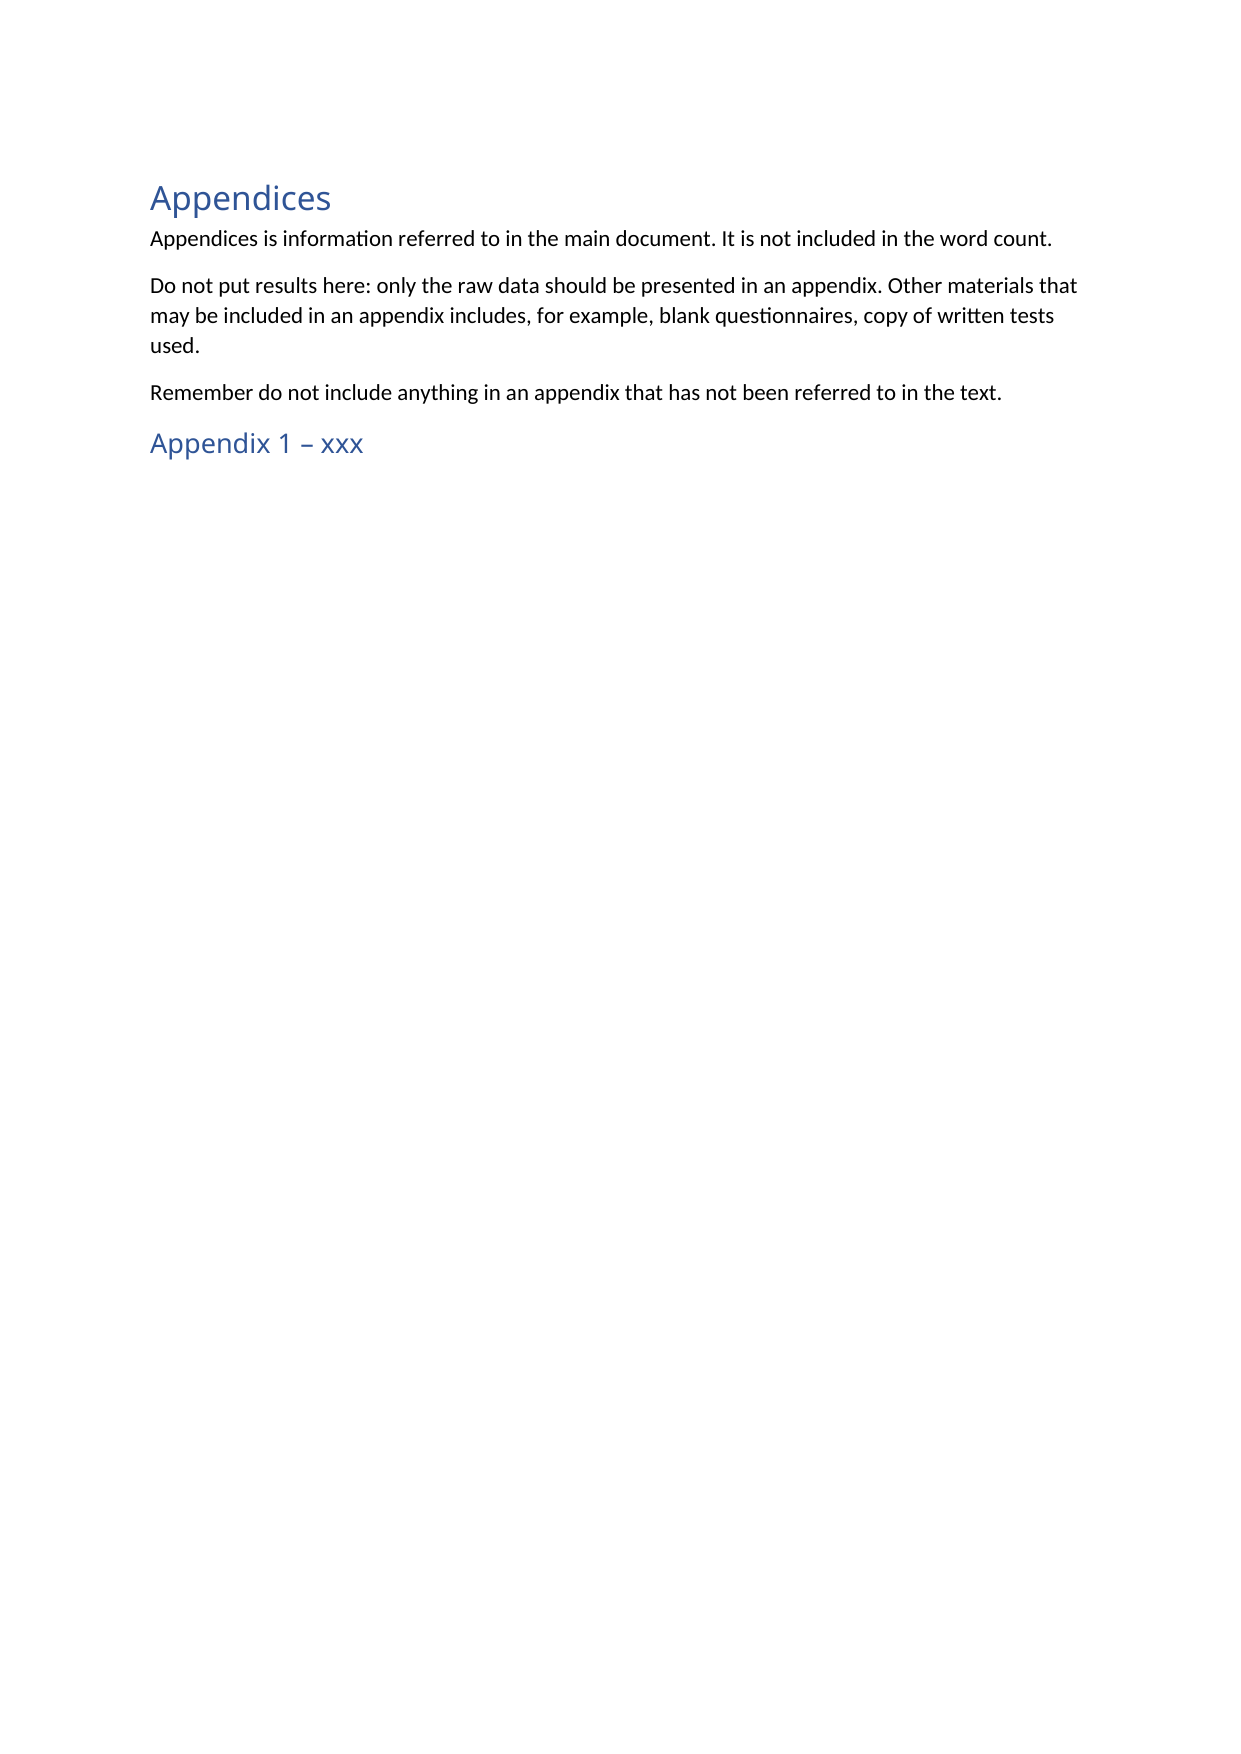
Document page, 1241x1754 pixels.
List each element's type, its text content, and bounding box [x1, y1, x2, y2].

subtitle Appendix 1 – xxx [150, 425, 1090, 462]
text Do not put results here: only the raw data should be presented in an appendix. Other materials that may be included in an appendix includes, for example, blank questionnaires, copy of written tests used. [150, 271, 1090, 359]
subtitle Appendices [150, 175, 1090, 220]
text Appendices is information referred to in the main document. It is not included in the word count. [150, 224, 1090, 252]
text Remember do not include anything in an appendix that has not been referred to in the text. [150, 378, 1090, 406]
